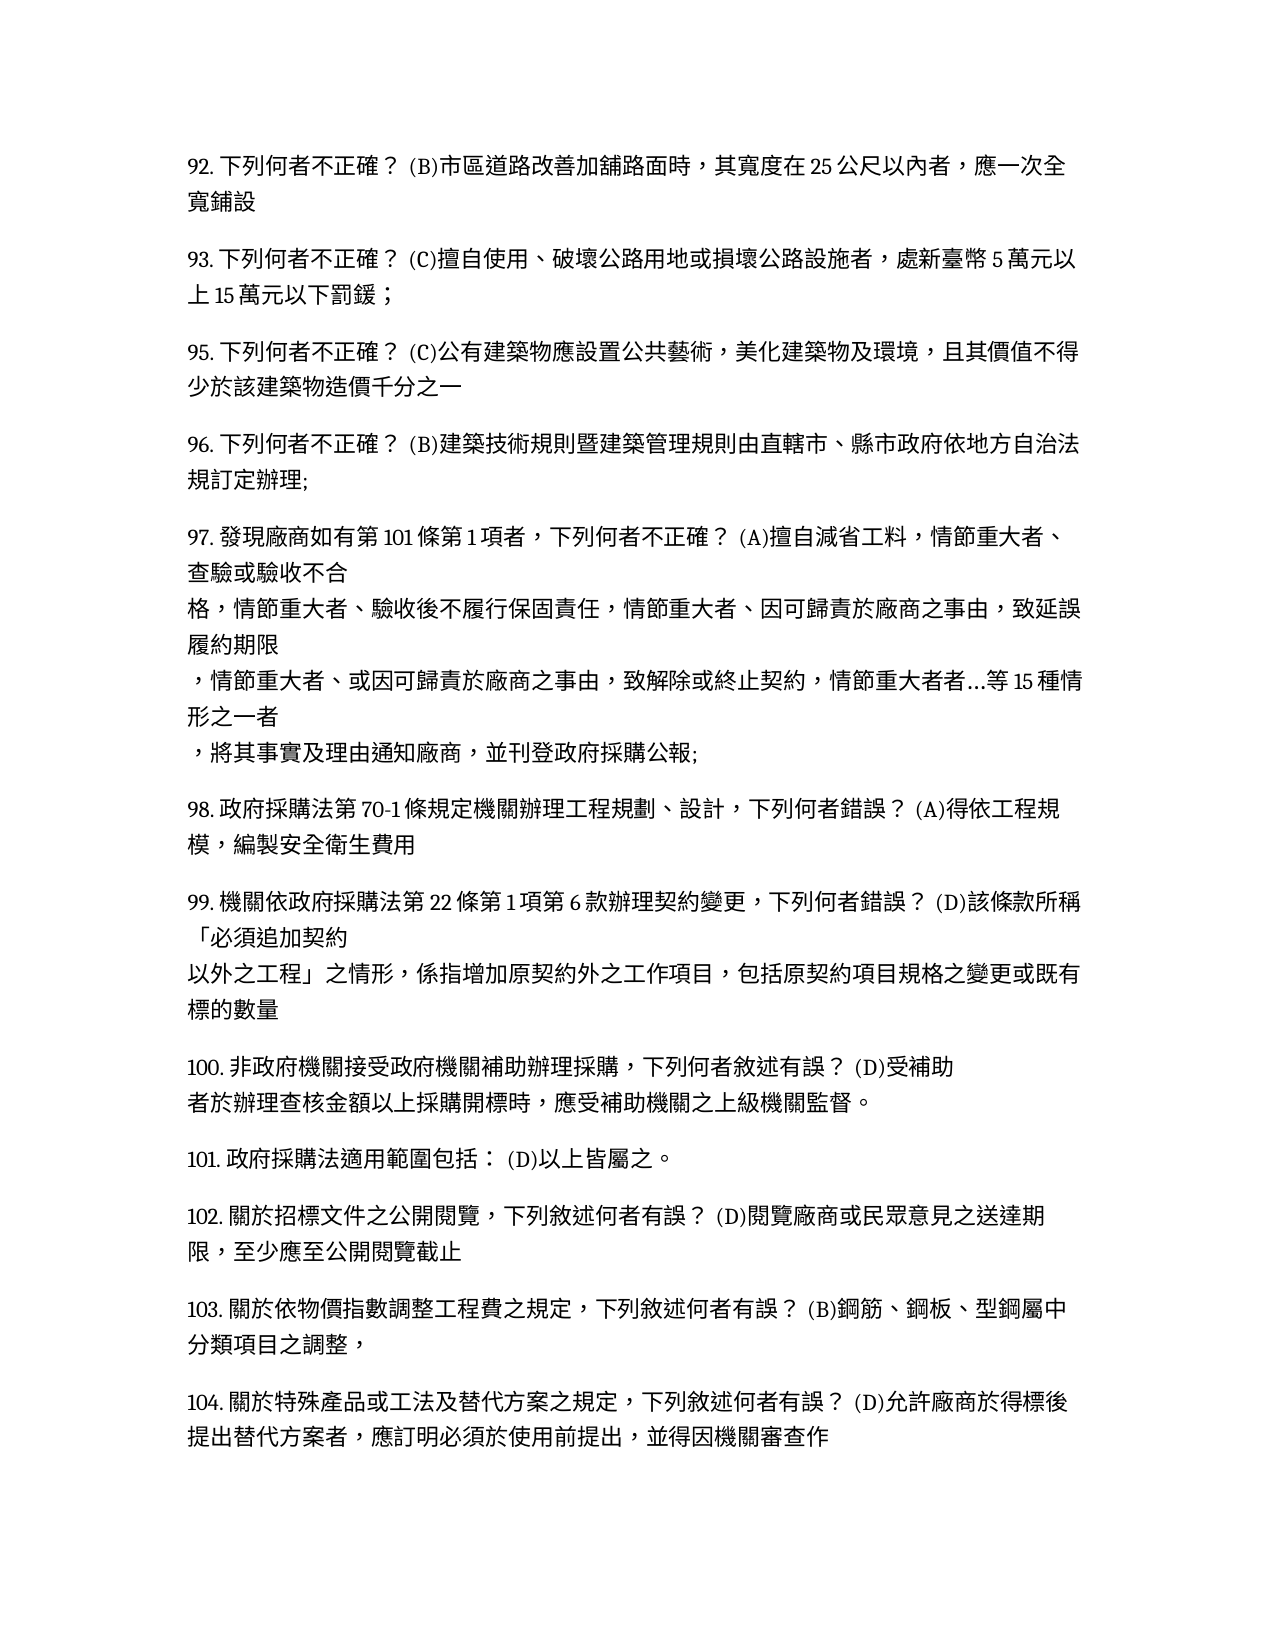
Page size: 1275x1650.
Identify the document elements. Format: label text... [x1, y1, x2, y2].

text 95. 下列何者不正確？ (C)公有建築物應設置公共藝術，美化建築物及環境，且其價值不得少於該建築物造價千分之一 [187, 335, 1087, 403]
text 93. 下列何者不正確？ (C)擅自使用、破壞公路用地或損壞公路設施者，處新臺幣5萬元以上15萬元以下罰鍰； [187, 243, 1087, 310]
text 100. 非政府機關接受政府機關補助辦理採購，下列何者敘述有誤？ (D)受補助 者於辦理查核金額以上採購開標時，應受補助機關之上級機關監督。 [187, 1051, 1087, 1118]
text 99. 機關依政府採購法第22條第1項第6款辦理契約變更，下列何者錯誤？ (D)該條款所稱「必須追加契約 以外之工程」之情形，係指增加原契約外之工作項目，包括原契約項目規格之變更或既有標的數量 [187, 886, 1087, 1025]
text 104. 關於特殊產品或工法及替代方案之規定，下列敘述何者有誤？ (D)允許廠商於得標後提出替代方案者，應訂明必須於使用前提出，並得因機關審查作 [187, 1385, 1087, 1453]
text 101. 政府採購法適用範圍包括： (D)以上皆屬之。 [187, 1143, 1087, 1174]
text 97. 發現廠商如有第101條第1項者，下列何者不正確？ (A)擅自減省工料，情節重大者、查驗或驗收不合 格，情節重大者、驗收後不履行保固責任，情節重大者、因可歸責於廠商之事由，致延誤履約期限 ，情節重大者、或因可歸責於廠商之事由，致解除或終止契約，情節重大者者…等15種情形之一者 ，將其事實及理由通知廠商，並刊登政府採購公報; [187, 521, 1087, 768]
text 103. 關於依物價指數調整工程費之規定，下列敘述何者有誤？ (B)鋼筋、鋼板、型鋼屬中分類項目之調整， [187, 1293, 1087, 1360]
text 98. 政府採購法第70-1條規定機關辦理工程規劃、設計，下列何者錯誤？ (A)得依工程規模，編製安全衛生費用 [187, 793, 1087, 860]
text 92. 下列何者不正確？ (B)市區道路改善加舖路面時，其寬度在25公尺以內者，應一次全寬鋪設 [187, 150, 1087, 217]
text 102. 關於招標文件之公開閱覽，下列敘述何者有誤？ (D)閱覽廠商或民眾意見之送達期限，至少應至公開閱覽截止 [187, 1200, 1087, 1267]
text 96. 下列何者不正確？ (B)建築技術規則暨建築管理規則由直轄市、縣市政府依地方自治法規訂定辦理; [187, 428, 1087, 495]
